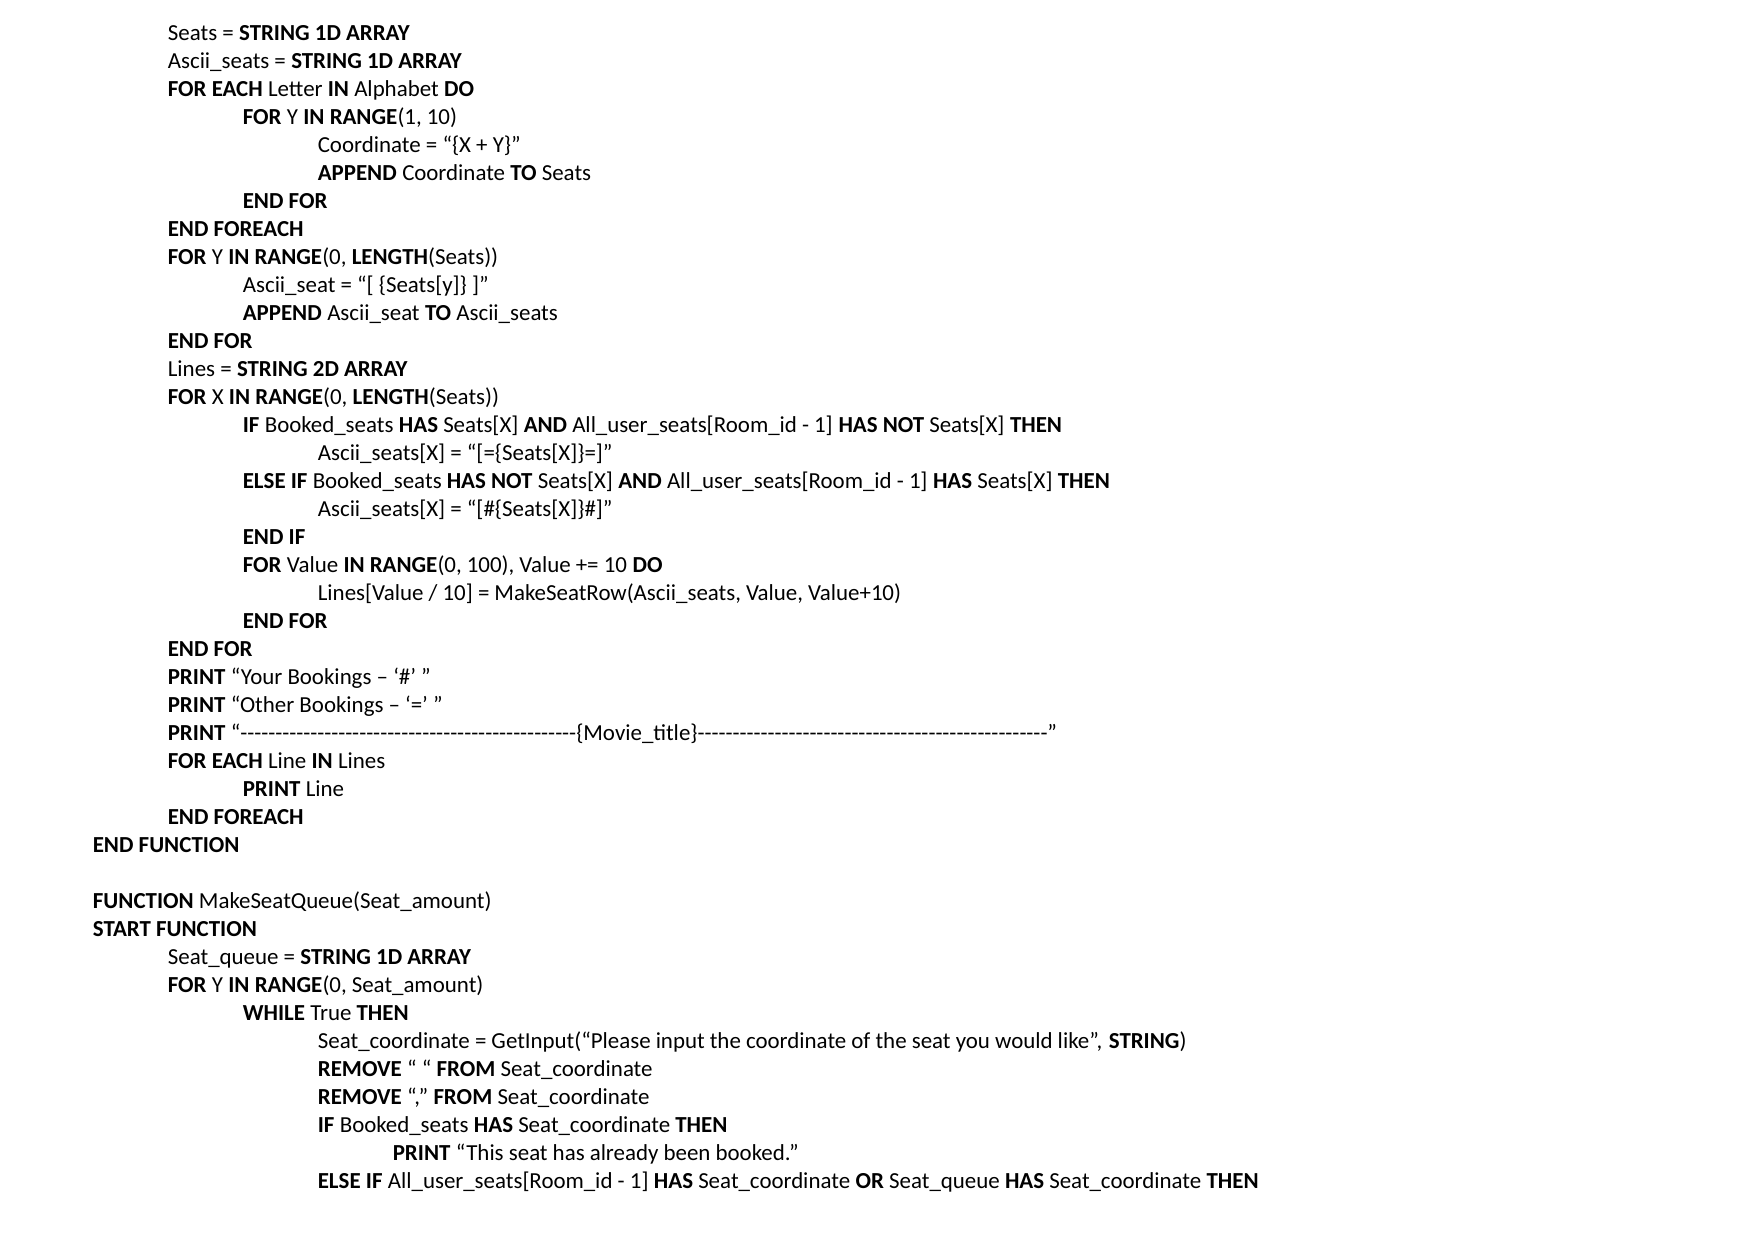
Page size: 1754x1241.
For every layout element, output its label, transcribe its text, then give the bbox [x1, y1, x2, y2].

text START FUNCTION [93, 914, 1736, 942]
text FOR EACH Letter IN Alphabet DO [168, 74, 1736, 102]
text END FUNCTION [93, 830, 1736, 858]
text PRINT Line [243, 774, 1736, 802]
text REMOVE “ “ FROM Seat_coordinate [318, 1054, 1736, 1082]
text FOR Y IN RANGE(1, 10) [243, 102, 1736, 130]
text WHILE True THEN [243, 998, 1736, 1026]
text END FOREACH [168, 802, 1736, 830]
text FOR Y IN RANGE(0, LENGTH(Seats)) [168, 242, 1736, 270]
text Seat_queue = STRING 1D ARRAY [168, 942, 1736, 970]
text ELSE IF Booked_seats HAS NOT Seats[X] AND All_user_seats[Room_id - 1] HAS Seats[X] THEN [243, 466, 1736, 494]
text ELSE IF All_user_seats[Room_id - 1] HAS Seat_coordinate OR Seat_queue HAS Seat_coordinate THEN [318, 1167, 1736, 1194]
text IF Booked_seats HAS Seat_coordinate THEN [318, 1111, 1736, 1138]
text APPEND Ascii_seat TO Ascii_seats [243, 298, 1736, 326]
text PRINT “Other Bookings – ‘=’ ” [168, 690, 1736, 718]
text END FOR [168, 634, 1736, 662]
text Seat_coordinate = GetInput(“Please input the coordinate of the seat you would like”, STRING) [318, 1026, 1736, 1054]
text END FOR [243, 606, 1736, 634]
text PRINT “This seat has already been booked.” [393, 1138, 1736, 1167]
text FOR X IN RANGE(0, LENGTH(Seats)) [168, 382, 1736, 410]
text END FOREACH [168, 214, 1736, 242]
text Ascii_seats[X] = “[#{Seats[X]}#]” [318, 494, 1736, 522]
text FOR Y IN RANGE(0, Seat_amount) [168, 970, 1736, 998]
text END FOR [168, 326, 1736, 354]
text Seats = STRING 1D ARRAY [168, 18, 1736, 46]
text END FOR [243, 186, 1736, 214]
text FOR EACH Line IN Lines [168, 746, 1736, 774]
text END IF [243, 522, 1736, 550]
text PRINT “Your Bookings – ‘#’ ” [168, 662, 1736, 690]
text Ascii_seat = “[ {Seats[y]} ]” [243, 270, 1736, 298]
text Lines = STRING 2D ARRAY [168, 354, 1736, 382]
text REMOVE “,” FROM Seat_coordinate [318, 1082, 1736, 1111]
text IF Booked_seats HAS Seats[X] AND All_user_seats[Room_id - 1] HAS NOT Seats[X] THEN [243, 410, 1736, 438]
text Coordinate = “{X + Y}” [318, 130, 1736, 158]
text FOR Value IN RANGE(0, 100), Value += 10 DO [243, 550, 1736, 578]
text FUNCTION MakeSeatQueue(Seat_amount) [93, 886, 1736, 914]
text Ascii_seats = STRING 1D ARRAY [168, 46, 1736, 74]
text Ascii_seats[X] = “[={Seats[X]}=]” [318, 438, 1736, 466]
text PRINT “------------------------------------------------{Movie_title}--------------------------------------------------” [168, 718, 1736, 746]
text Lines[Value / 10] = MakeSeatRow(Ascii_seats, Value, Value+10) [318, 578, 1736, 606]
text APPEND Coordinate TO Seats [318, 158, 1736, 186]
